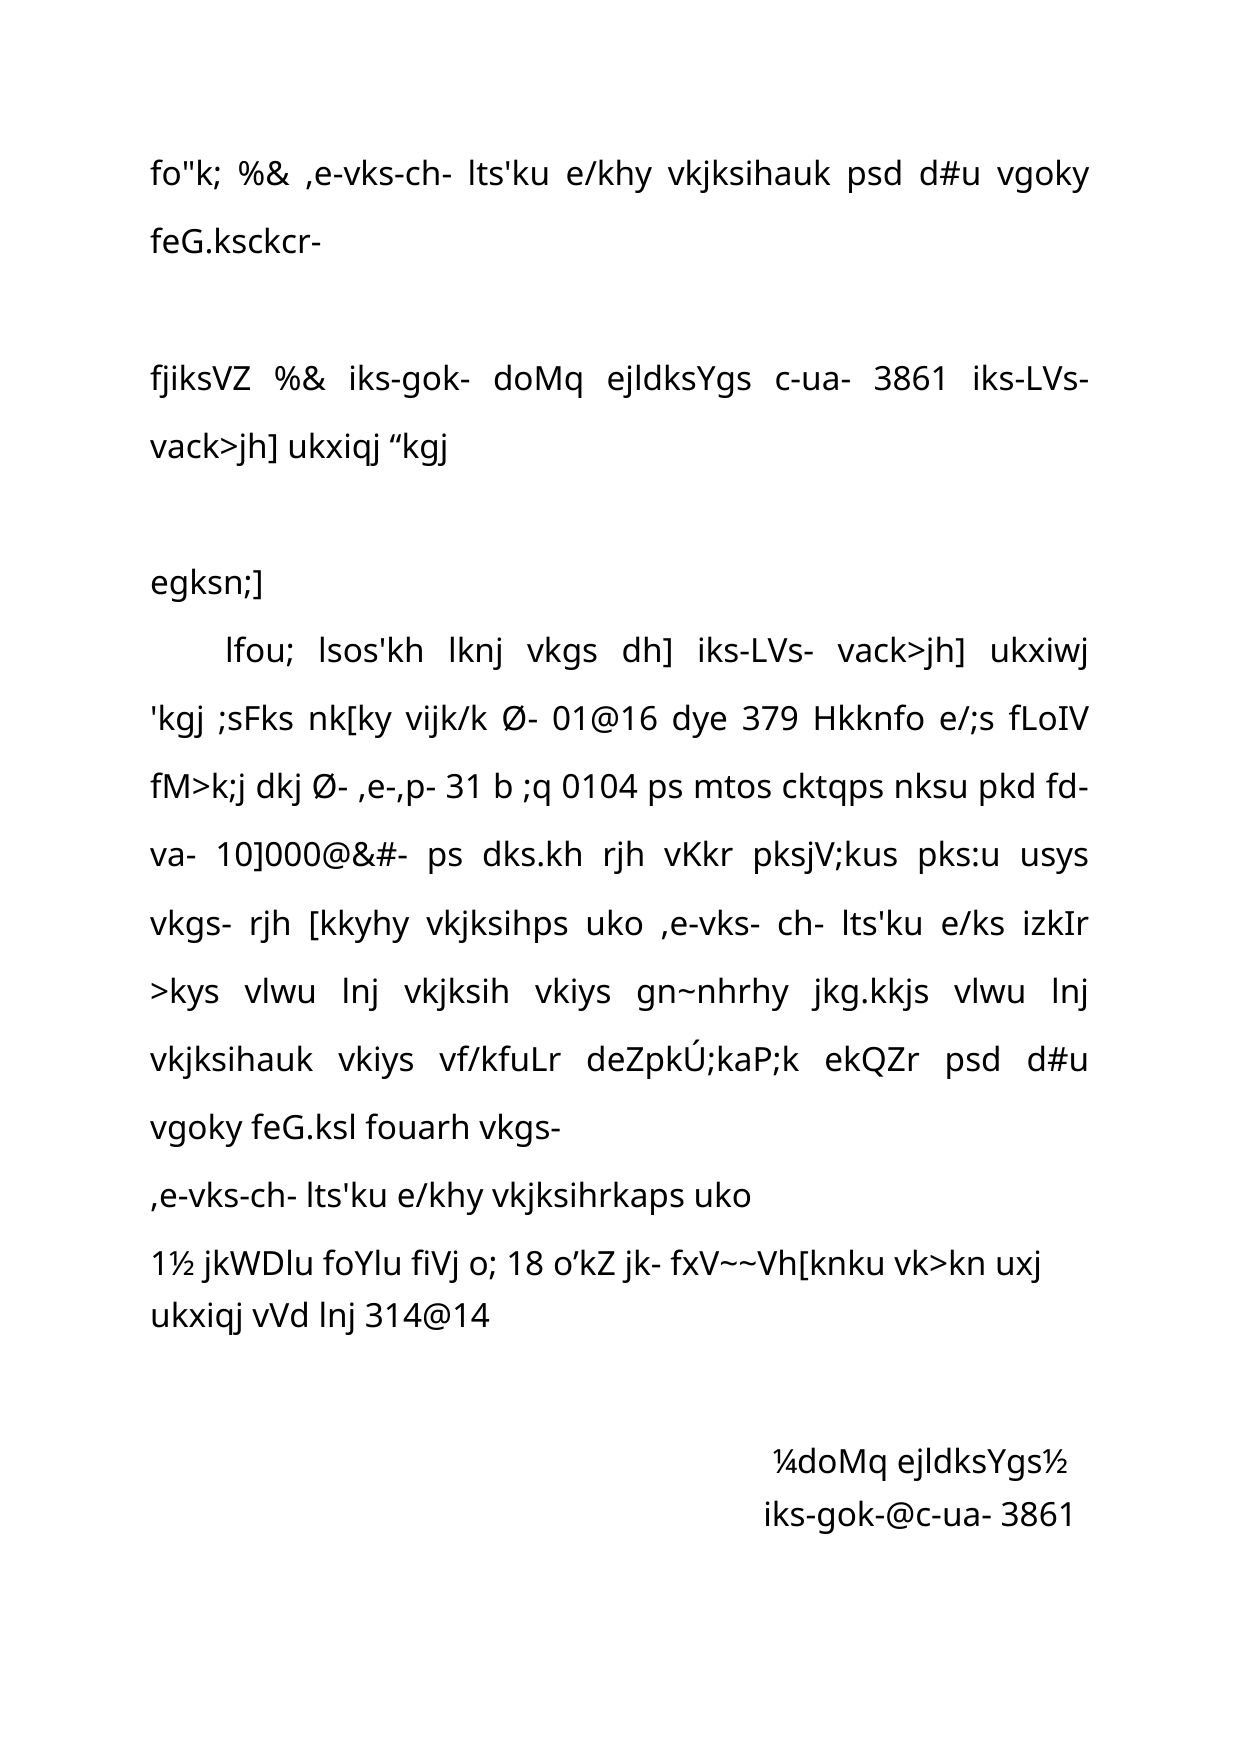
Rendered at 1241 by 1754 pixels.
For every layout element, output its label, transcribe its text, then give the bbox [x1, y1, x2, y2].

text egksn;] [150, 559, 1090, 604]
text fo"k; %& ,e-vks-ch- lts'ku e/khy vkjksihauk psd d#u vgoky feG.ksckcr- [150, 150, 1090, 263]
text ¼doMq ejldksYgs½ [750, 1438, 1090, 1484]
text ,e-vks-ch- lts'ku e/khy vkjksihrkaps uko [150, 1172, 1090, 1217]
text lfou; lsos'kh lknj vkgs dh] iks-LVs- vack>jh] ukxiwj 'kgj ;sFks nk[ky vijk/k Ø- 01@16 dye 379 Hkknfo e/;s fLoIV fM>k;j dkj Ø- ,e-,p- 31 b ;q 0104 ps mtos cktqps nksu pkd fd-va- 10]000@&#- ps dks.kh rjh vKkr pksjV;kus pks:u usys vkgs- rjh [kkyhy vkjksihps uko ,e-vks- ch- lts'ku e/ks izkIr >kys vlwu lnj vkjksih vkiys gn~nhrhy jkg.kkjs vlwu lnj vkjksihauk vkiys vf/kfuLr deZpkÚ;kaP;k ekQZr psd d#u vgoky feG.ksl fouarh vkgs- [150, 627, 1090, 1149]
text fjiksVZ %& iks-gok- doMq ejldksYgs c-ua- 3861 iks-LVs- vack>jh] ukxiqj “kgj [150, 354, 1090, 468]
text iks-gok-@c-ua- 3861 [750, 1490, 1090, 1536]
text 1½ jkWDlu foYlu fiVj o; 18 o’kZ jk- fxV~~Vh[knku vk>kn uxj ukxiqj vVd lnj 314@14 [150, 1240, 1090, 1338]
